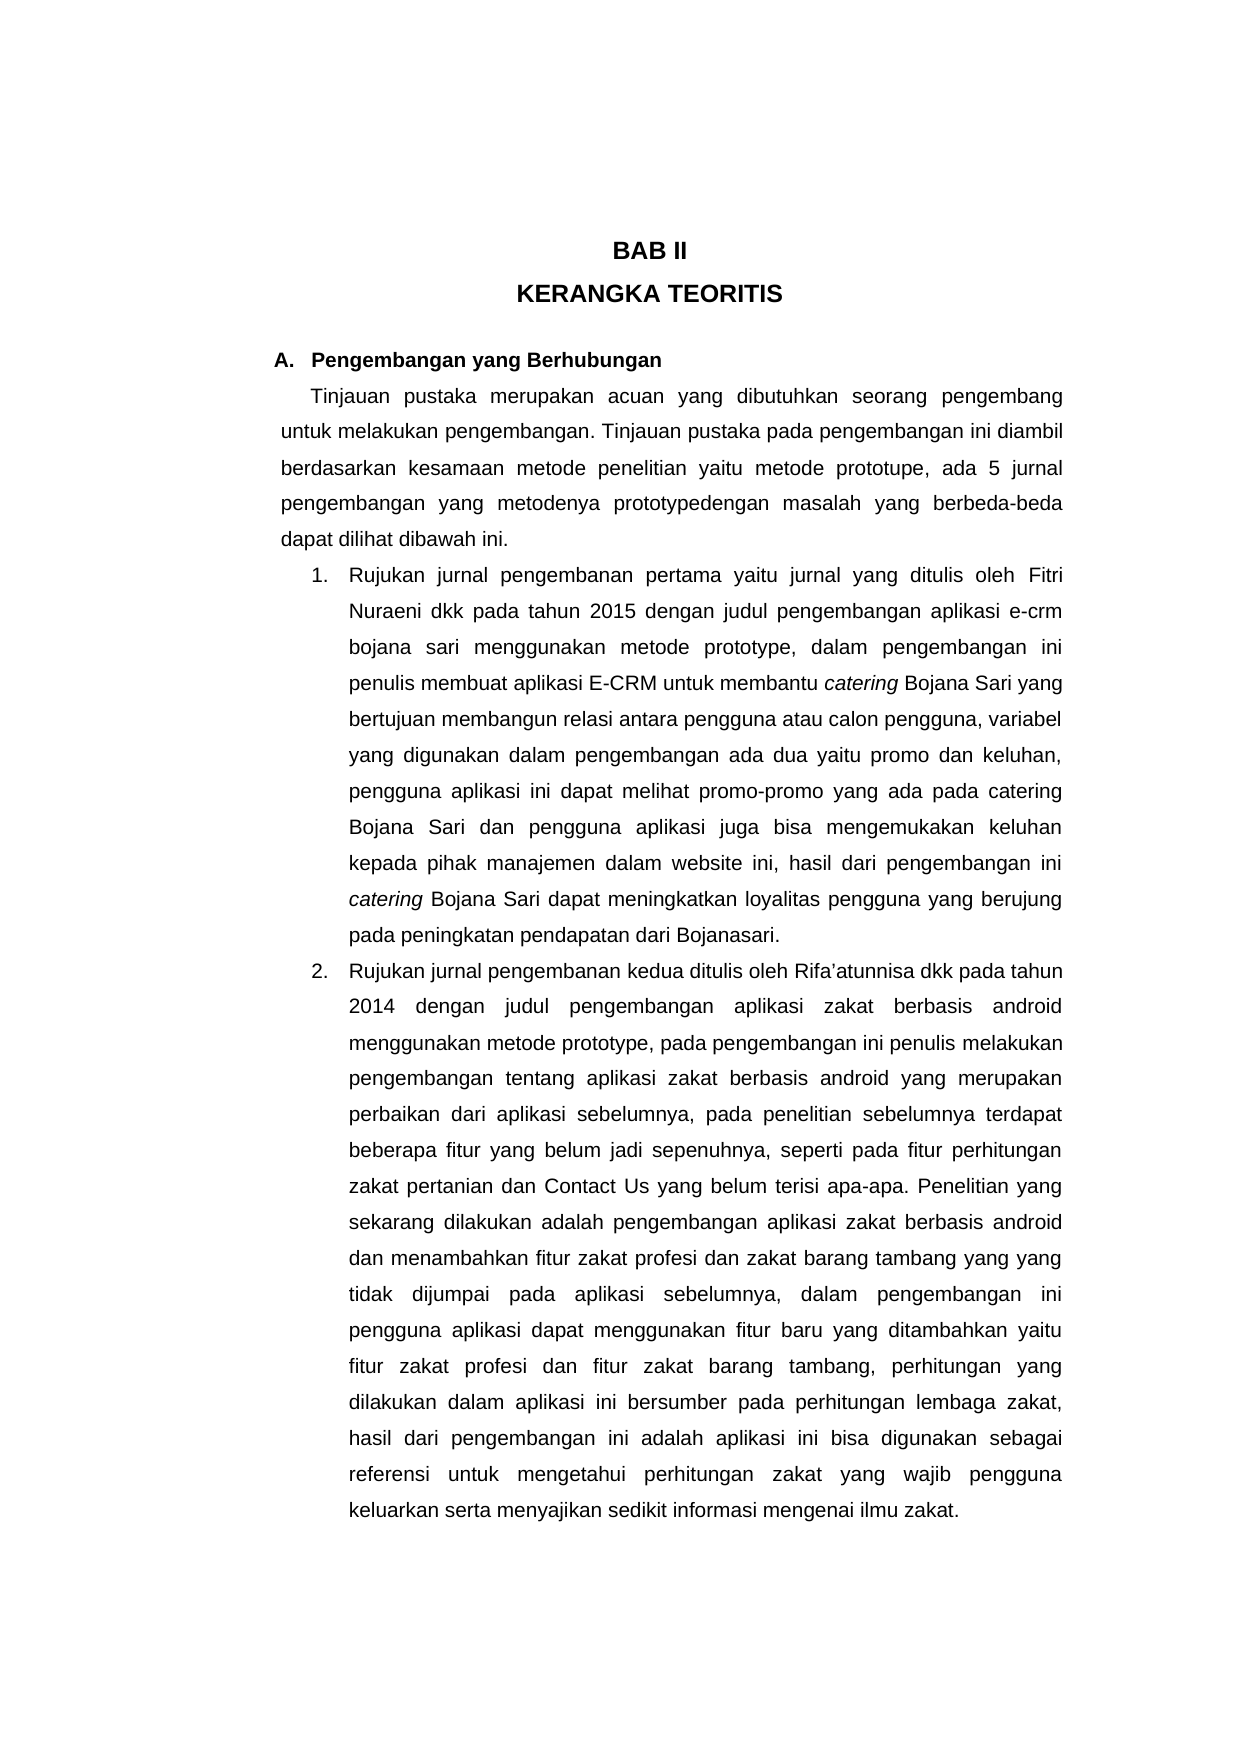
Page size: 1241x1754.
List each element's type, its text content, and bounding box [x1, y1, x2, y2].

subtitle KERANGKA TEORITIS [236, 279, 1063, 308]
list Rujukan jurnal pengembanan kedua ditulis oleh Rifa’atunnisa dkk pada tahun 2014 dengan judul pengembangan aplikasi zakat berbasis android menggunakan metode prototype, pada pengembangan ini penulis melakukan pengembangan tentang aplikasi zakat berbasis android yang merupakan perbaikan dari aplikasi sebelumnya, pada penelitian sebelumnya terdapat beberapa fitur yang belum jadi sepenuhnya, seperti pada fitur perhitungan zakat pertanian dan Contact Us yang belum terisi apa-apa. Penelitian yang sekarang dilakukan adalah pengembangan aplikasi zakat berbasis android dan menambahkan fitur zakat profesi dan zakat barang tambang yang yang tidak dijumpai pada aplikasi sebelumnya, dalam pengembangan ini pengguna aplikasi dapat menggunakan fitur baru yang ditambahkan yaitu fitur zakat profesi dan fitur zakat barang tambang, perhitungan yang dilakukan dalam aplikasi ini bersumber pada perhitungan lembaga zakat, hasil dari pengembangan ini adalah aplikasi ini bisa digunakan sebagai referensi untuk mengetahui perhitungan zakat yang wajib pengguna keluarkan serta menyajikan sedikit informasi mengenai ilmu zakat. [311, 958, 1063, 1521]
list Pengembangan yang Berhubungan [274, 347, 1063, 371]
list Rujukan jurnal pengembanan pertama yaitu jurnal yang ditulis oleh Fitri Nuraeni dkk pada tahun 2015 dengan judul pengembangan aplikasi e-crm bojana sari menggunakan metode prototype, dalam pengembangan ini penulis membuat aplikasi E-CRM untuk membantu catering Bojana Sari yang bertujuan membangun relasi antara pengguna atau calon pengguna, variabel yang digunakan dalam pengembangan ada dua yaitu promo dan keluhan, pengguna aplikasi ini dapat melihat promo-promo yang ada pada catering Bojana Sari dan pengguna aplikasi juga bisa mengemukakan keluhan kepada pihak manajemen dalam website ini, hasil dari pengembangan ini catering Bojana Sari dapat meningkatkan loyalitas pengguna yang berujung pada peningkatan pendapatan dari Bojanasari. [311, 563, 1063, 946]
subtitle BAB II [236, 236, 1063, 265]
list Tinjauan pustaka merupakan acuan yang dibutuhkan seorang pengembang untuk melakukan pengembangan. Tinjauan pustaka pada pengembangan ini diambil berdasarkan kesamaan metode penelitian yaitu metode prototupe, ada 5 jurnal pengembangan yang metodenya prototypedengan masalah yang berbeda-beda dapat dilihat dibawah ini. [281, 383, 1063, 551]
